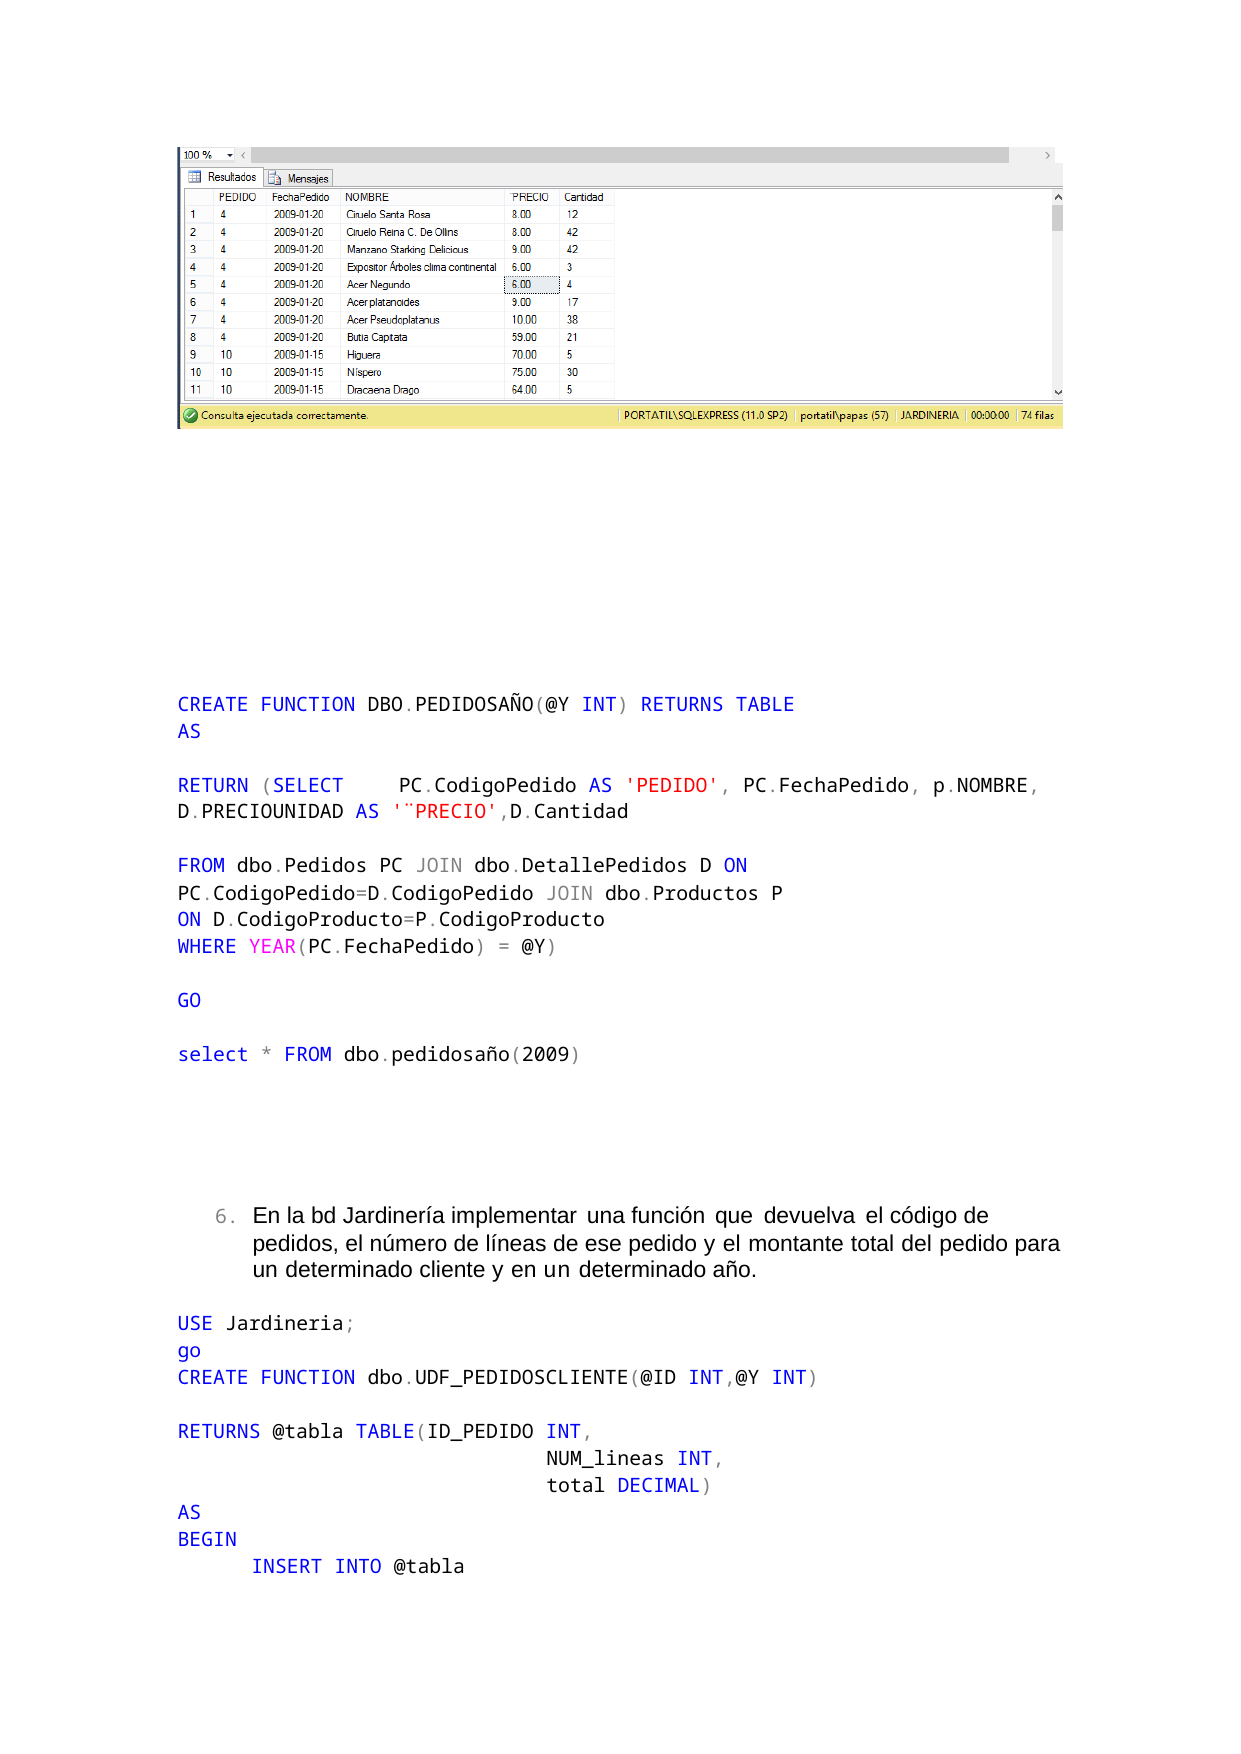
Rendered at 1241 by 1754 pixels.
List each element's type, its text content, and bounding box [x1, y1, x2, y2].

text go [177, 1336, 1063, 1363]
text D.PRECIOUNIDAD AS '¨PRECIO',D.Cantidad [177, 798, 1063, 825]
text BEGIN [177, 1525, 1063, 1552]
text AS [177, 1498, 1063, 1525]
text NUM_lineas INT, [177, 1444, 1063, 1471]
text RETURN (SELECT PC.CodigoPedido AS 'PEDIDO', PC.FechaPedido, p.NOMBRE, [177, 771, 1063, 798]
text INSERT INTO @tabla [177, 1552, 1063, 1579]
text FROM dbo.Pedidos PC JOIN dbo.DetallePedidos D ON PC.CodigoPedido=D.CodigoPedido JOIN dbo.Productos P [177, 852, 1063, 906]
text select * FROM dbo.pedidosaño(2009) [177, 1041, 1063, 1068]
text CREATE FUNCTION DBO.PEDIDOSAÑO(@Y INT) RETURNS TABLE [177, 690, 1063, 717]
text RETURNS @tabla TABLE(ID_PEDIDO INT, [177, 1417, 1063, 1444]
picture [177, 147, 1063, 429]
text CREATE FUNCTION dbo.UDF_PEDIDOSCLIENTE(@ID INT,@Y INT) [177, 1363, 1063, 1390]
text USE Jardineria; [177, 1309, 1063, 1336]
text total DECIMAL) [177, 1471, 1063, 1498]
text AS [177, 717, 1063, 744]
text ON D.CodigoProducto=P.CodigoProducto [177, 906, 1063, 933]
text GO [177, 987, 1063, 1014]
list En la bd Jardinería implementar una función que devuelva el código de pedidos, el número de líneas de ese pedido y el montante total del pedido para un determinado cliente y en un determinado año. [215, 1202, 1063, 1282]
text WHERE YEAR(PC.FechaPedido) = @Y) [177, 933, 1063, 960]
